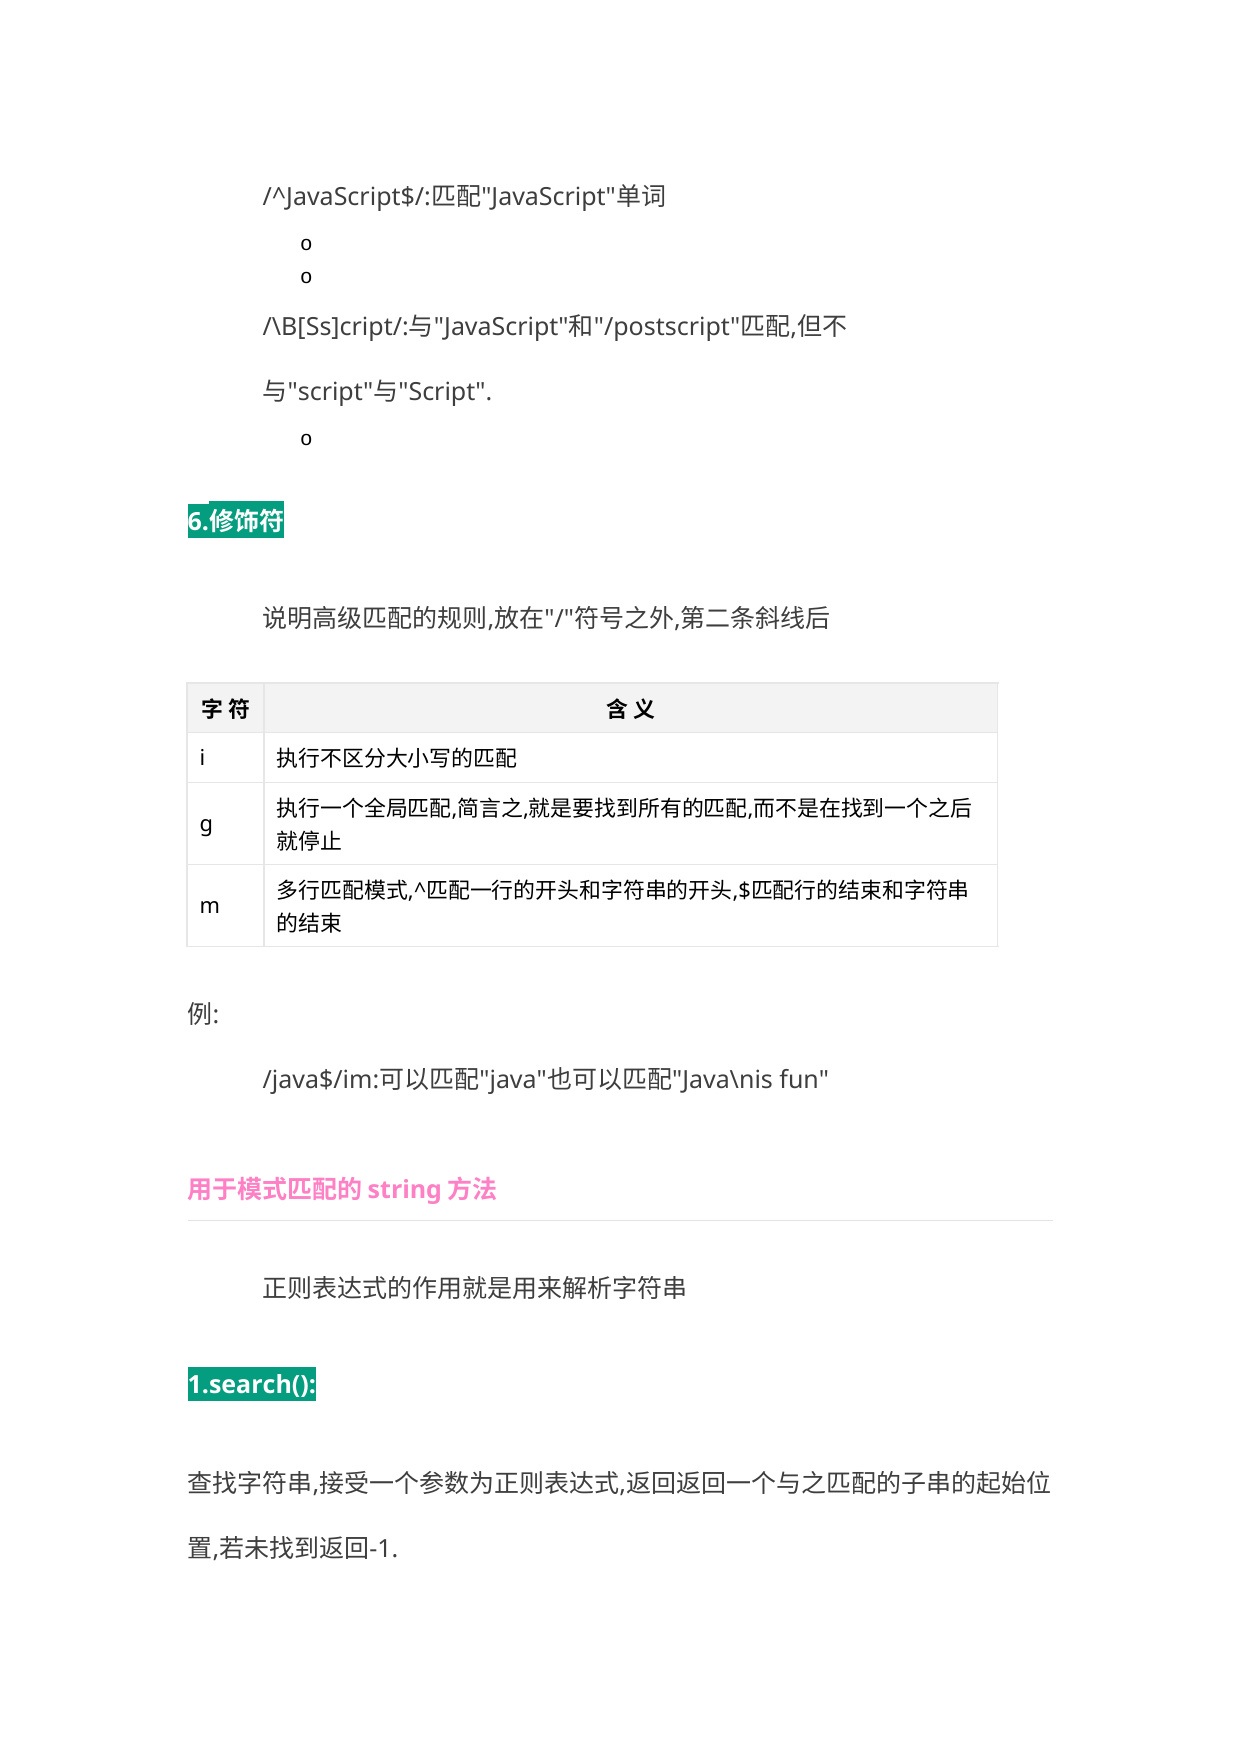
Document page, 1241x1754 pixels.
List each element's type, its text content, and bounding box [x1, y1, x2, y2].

table_header 含 义 [265, 684, 997, 732]
text 例: [187, 980, 1053, 1045]
table_cell 多行匹配模式,^匹配一行的开头和字符串的开头,$匹配行的结束和字符串的结束 [265, 865, 997, 946]
table_cell 执行不区分大小写的匹配 [265, 733, 997, 781]
text 用于模式匹配的string方法 [187, 1155, 1053, 1221]
text 6.修饰符 [187, 487, 1053, 552]
table_cell m [188, 865, 263, 946]
table_cell g [188, 783, 263, 863]
text /\B[Ss]cript/:与"JavaScript"和"/postscript"匹配,但不与"script"与"Script". [262, 292, 978, 422]
table_cell i [188, 733, 263, 781]
table_header 字 符 [188, 684, 263, 732]
text 1.search(): [187, 1351, 1053, 1416]
text /java$/im:可以匹配"java"也可以匹配"Java\nis fun" [262, 1045, 978, 1110]
text 查找字符串,接受一个参数为正则表达式,返回返回一个与之匹配的子串的起始位置,若未找到返回-1. [187, 1449, 1053, 1579]
table_cell 执行一个全局匹配,简言之,就是要找到所有的匹配,而不是在找到一个之后就停止 [265, 783, 997, 863]
text /^JavaScript$/:匹配"JavaScript"单词 [262, 162, 978, 227]
text 说明高级匹配的规则,放在"/"符号之外,第二条斜线后 [262, 584, 978, 649]
text 正则表达式的作用就是用来解析字符串 [262, 1254, 978, 1319]
